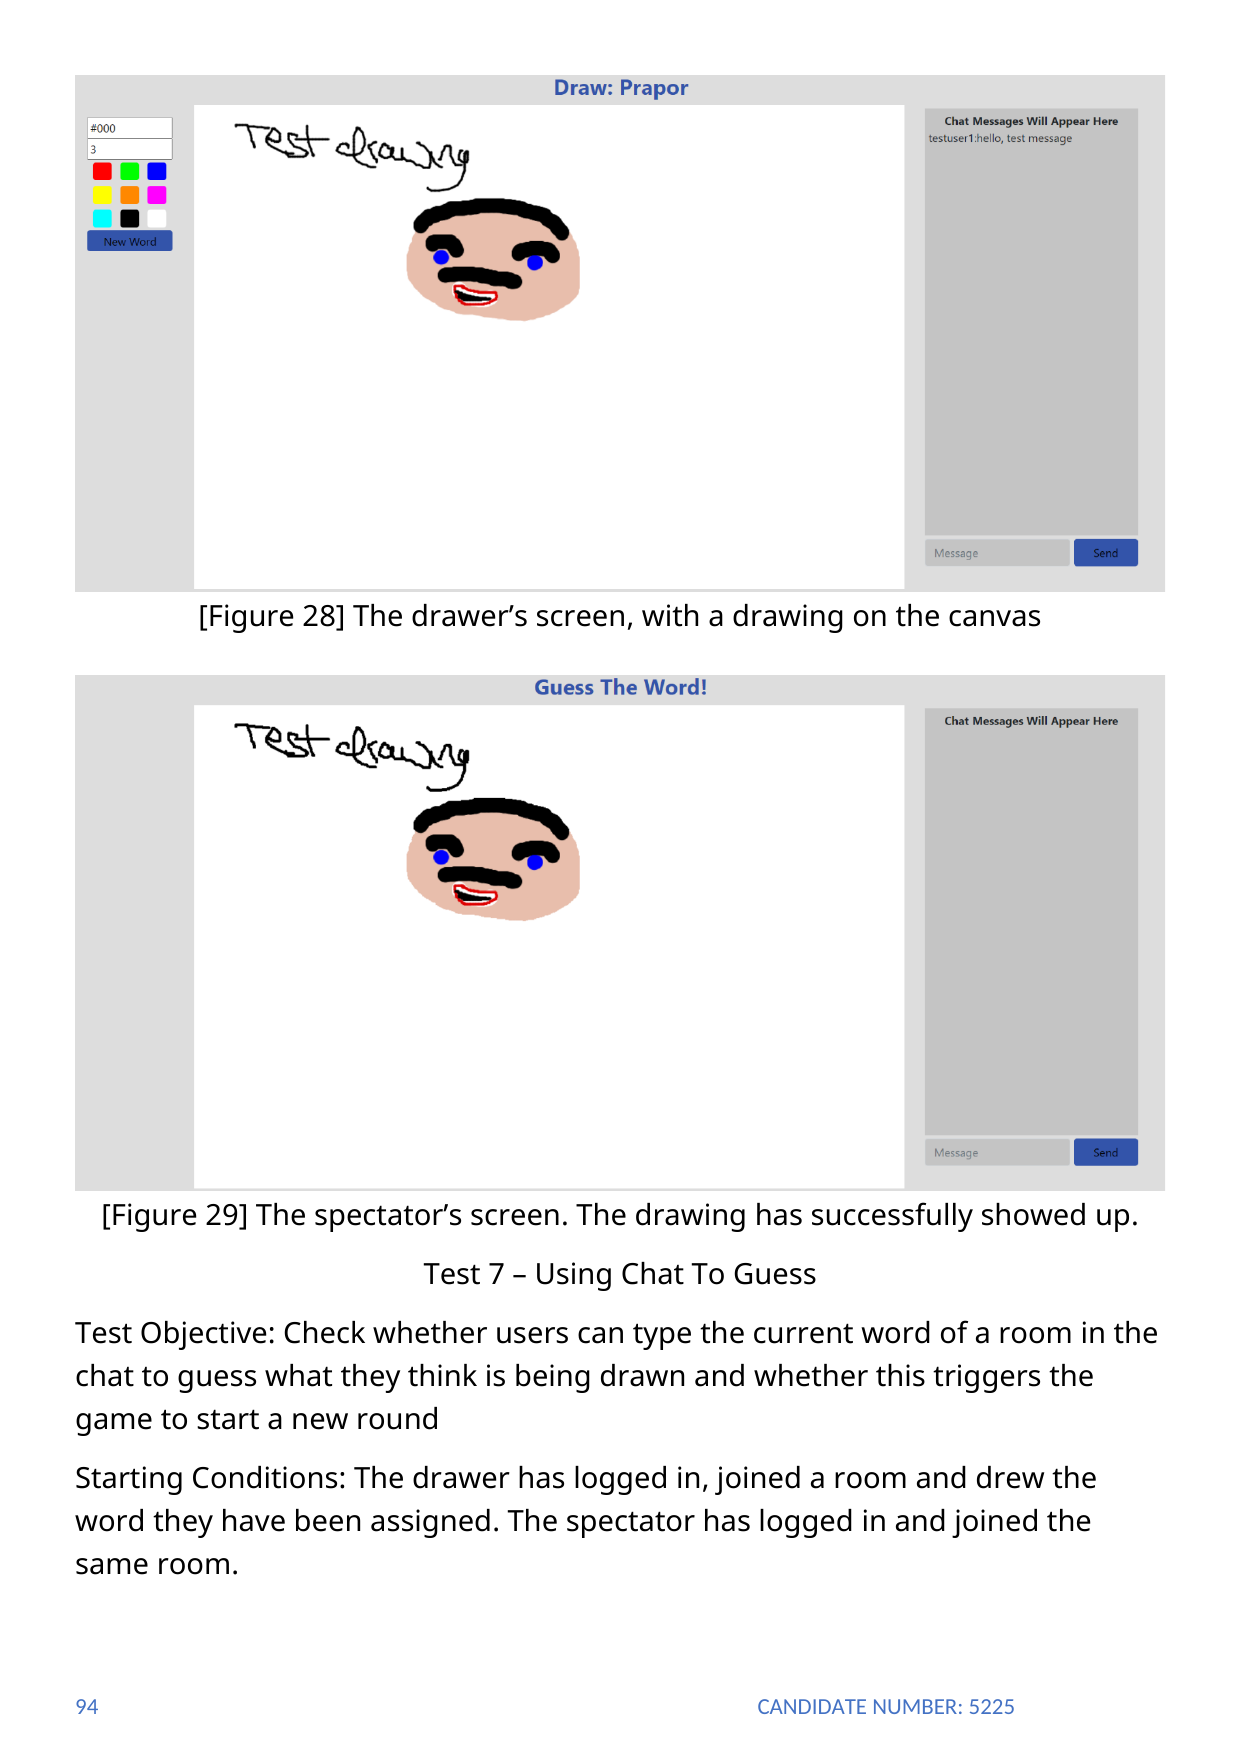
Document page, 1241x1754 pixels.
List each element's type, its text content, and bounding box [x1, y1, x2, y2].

picture [75, 75, 1166, 592]
text Test Objective: Check whether users can type the current word of a room in the chat to guess what they think is being drawn and whether this triggers the game to start a new round [75, 1313, 1165, 1438]
text Test 7 – Using Chat To Guess [75, 1253, 1165, 1293]
picture [75, 675, 1166, 1191]
text [Figure 28] The drawer’s screen, with a drawing on the canvas[Figure 29] The spectator’s screen. The drawing has successfully showed up. [75, 1191, 1165, 1233]
text Starting Conditions: The drawer has logged in, joined a room and drew the word they have been assigned. The spectator has logged in and joined the same room. [75, 1458, 1165, 1583]
text [Figure 28] The drawer’s screen, with a drawing on the canvas[Figure 29] The spectator’s screen. The drawing has successfully showed up. [75, 592, 1165, 675]
